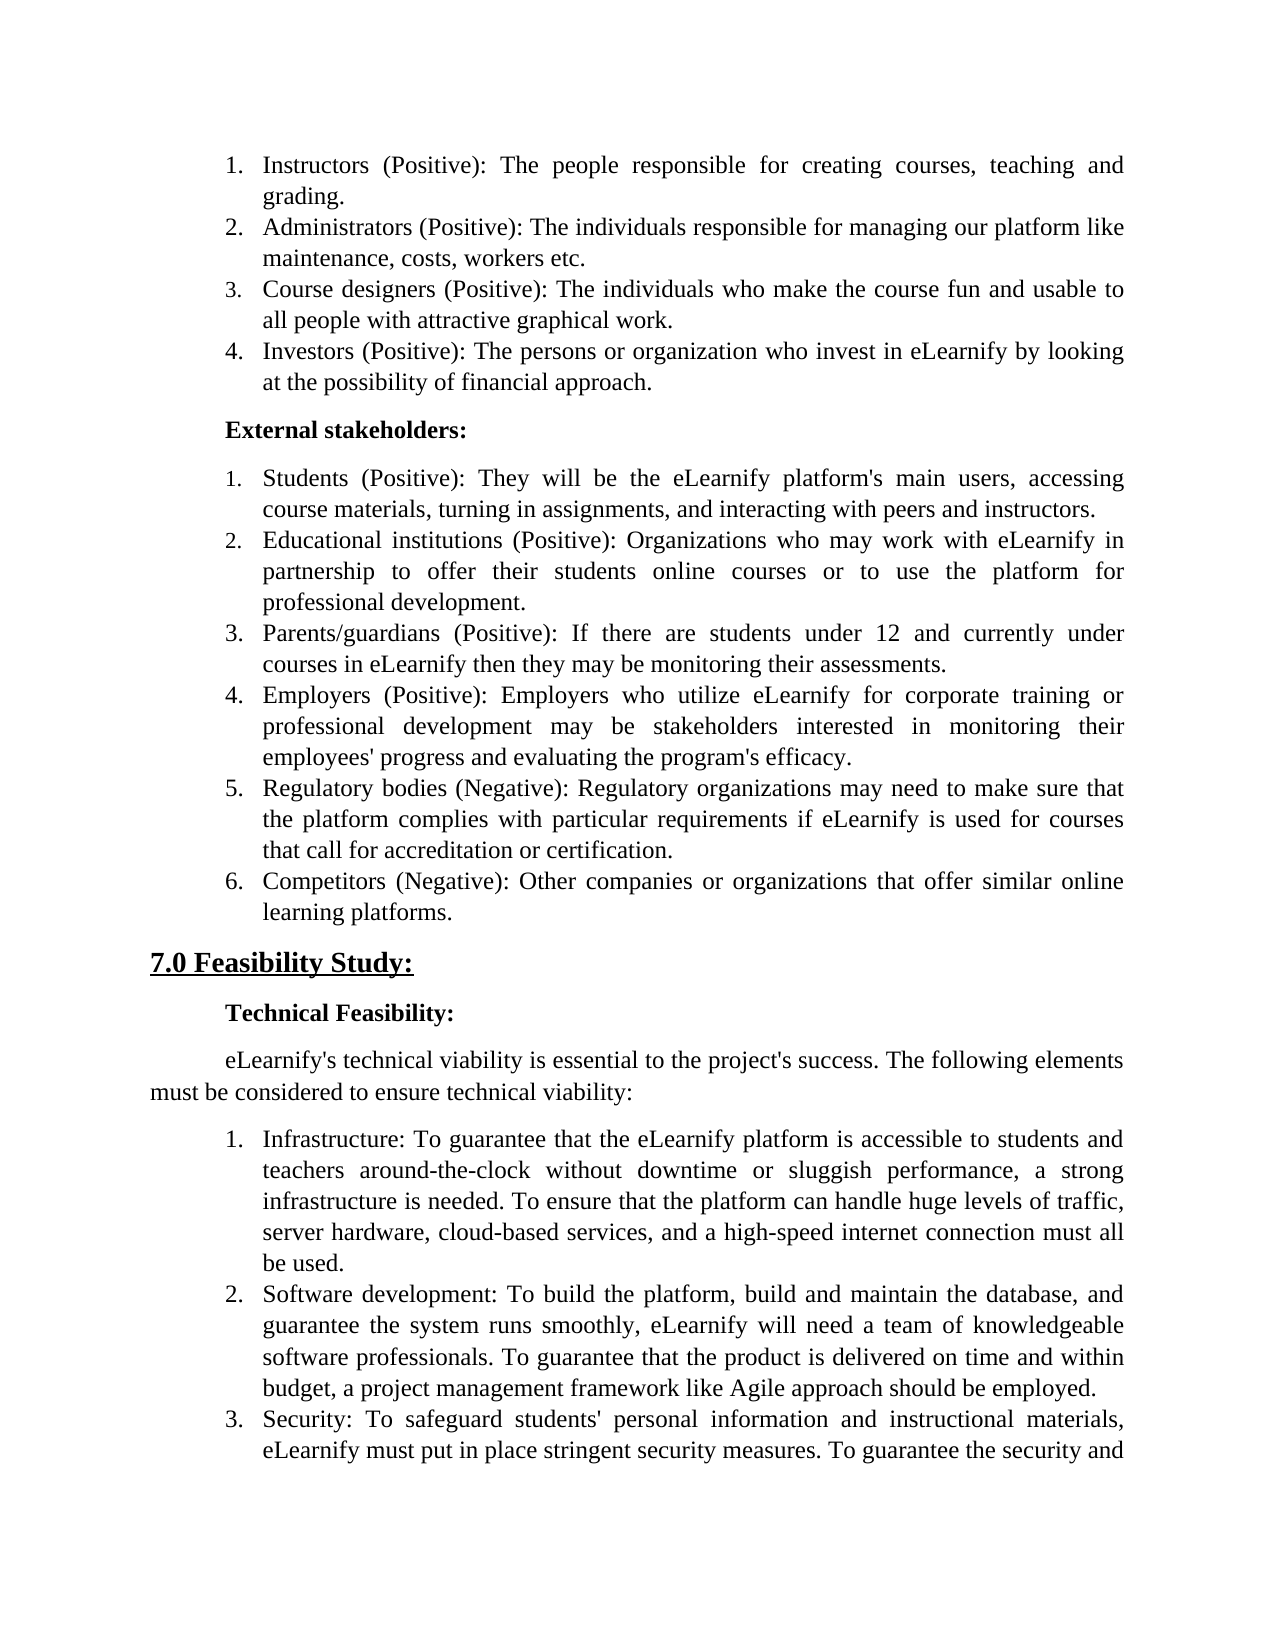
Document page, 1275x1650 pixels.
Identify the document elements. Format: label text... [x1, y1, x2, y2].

list Administrators (Positive): The individuals responsible for managing our platform like maintenance, costs, workers etc. [225, 212, 1125, 272]
text eLearnify's technical viability is essential to the project's success. The following elements must be considered to ensure technical viability: [150, 1046, 1125, 1105]
text 7.0 Feasibility Study: [150, 945, 1125, 978]
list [225, 1404, 1125, 1463]
list Course designers (Positive): The individuals who make the course fun and usable to all people with attractive graphical work. [225, 274, 1125, 334]
list Employers (Positive): Employers who utilize eLearnify for corporate training or professional development may be stakeholders interested in monitoring their employees' progress and evaluating the program's efficacy. [225, 680, 1125, 771]
list Software development: To build the platform, build and maintain the database, and guarantee the system runs smoothly, eLearnify will need a team of knowledgeable software professionals. To guarantee that the product is delivered on time and within budget, a project management framework like Agile approach should be employed. [225, 1279, 1125, 1401]
list Parents/guardians (Positive): If there are students under 12 and currently under courses in eLearnify then they may be monitoring their assessments. [225, 618, 1125, 678]
list Regulatory bodies (Negative): Regulatory organizations may need to make sure that the platform complies with particular requirements if eLearnify is used for courses that call for accreditation or certification. [225, 773, 1125, 864]
list Educational institutions (Positive): Organizations who may work with eLearnify in partnership to offer their students online courses or to use the platform for professional development. [225, 525, 1125, 616]
list Infrastructure: To guarantee that the eLearnify platform is accessible to students and teachers around-the-clock without downtime or sluggish performance, a strong infrastructure is needed. To ensure that the platform can handle huge levels of traffic, server hardware, cloud-based services, and a high-speed internet connection must all be used. [225, 1124, 1125, 1277]
list Students (Positive): They will be the eLearnify platform's main users, accessing course materials, turning in assignments, and interacting with peers and instructors. [225, 463, 1125, 522]
text Technical Feasibility: [225, 998, 1125, 1027]
list Competitors (Negative): Other companies or organizations that offer similar online learning platforms. [225, 866, 1125, 926]
list Investors (Positive): The persons or organization who invest in eLearnify by looking at the possibility of financial approach. [225, 336, 1125, 396]
text External stakeholders: [225, 415, 1125, 444]
list Instructors (Positive): The people responsible for creating courses, teaching and grading. [225, 150, 1125, 210]
